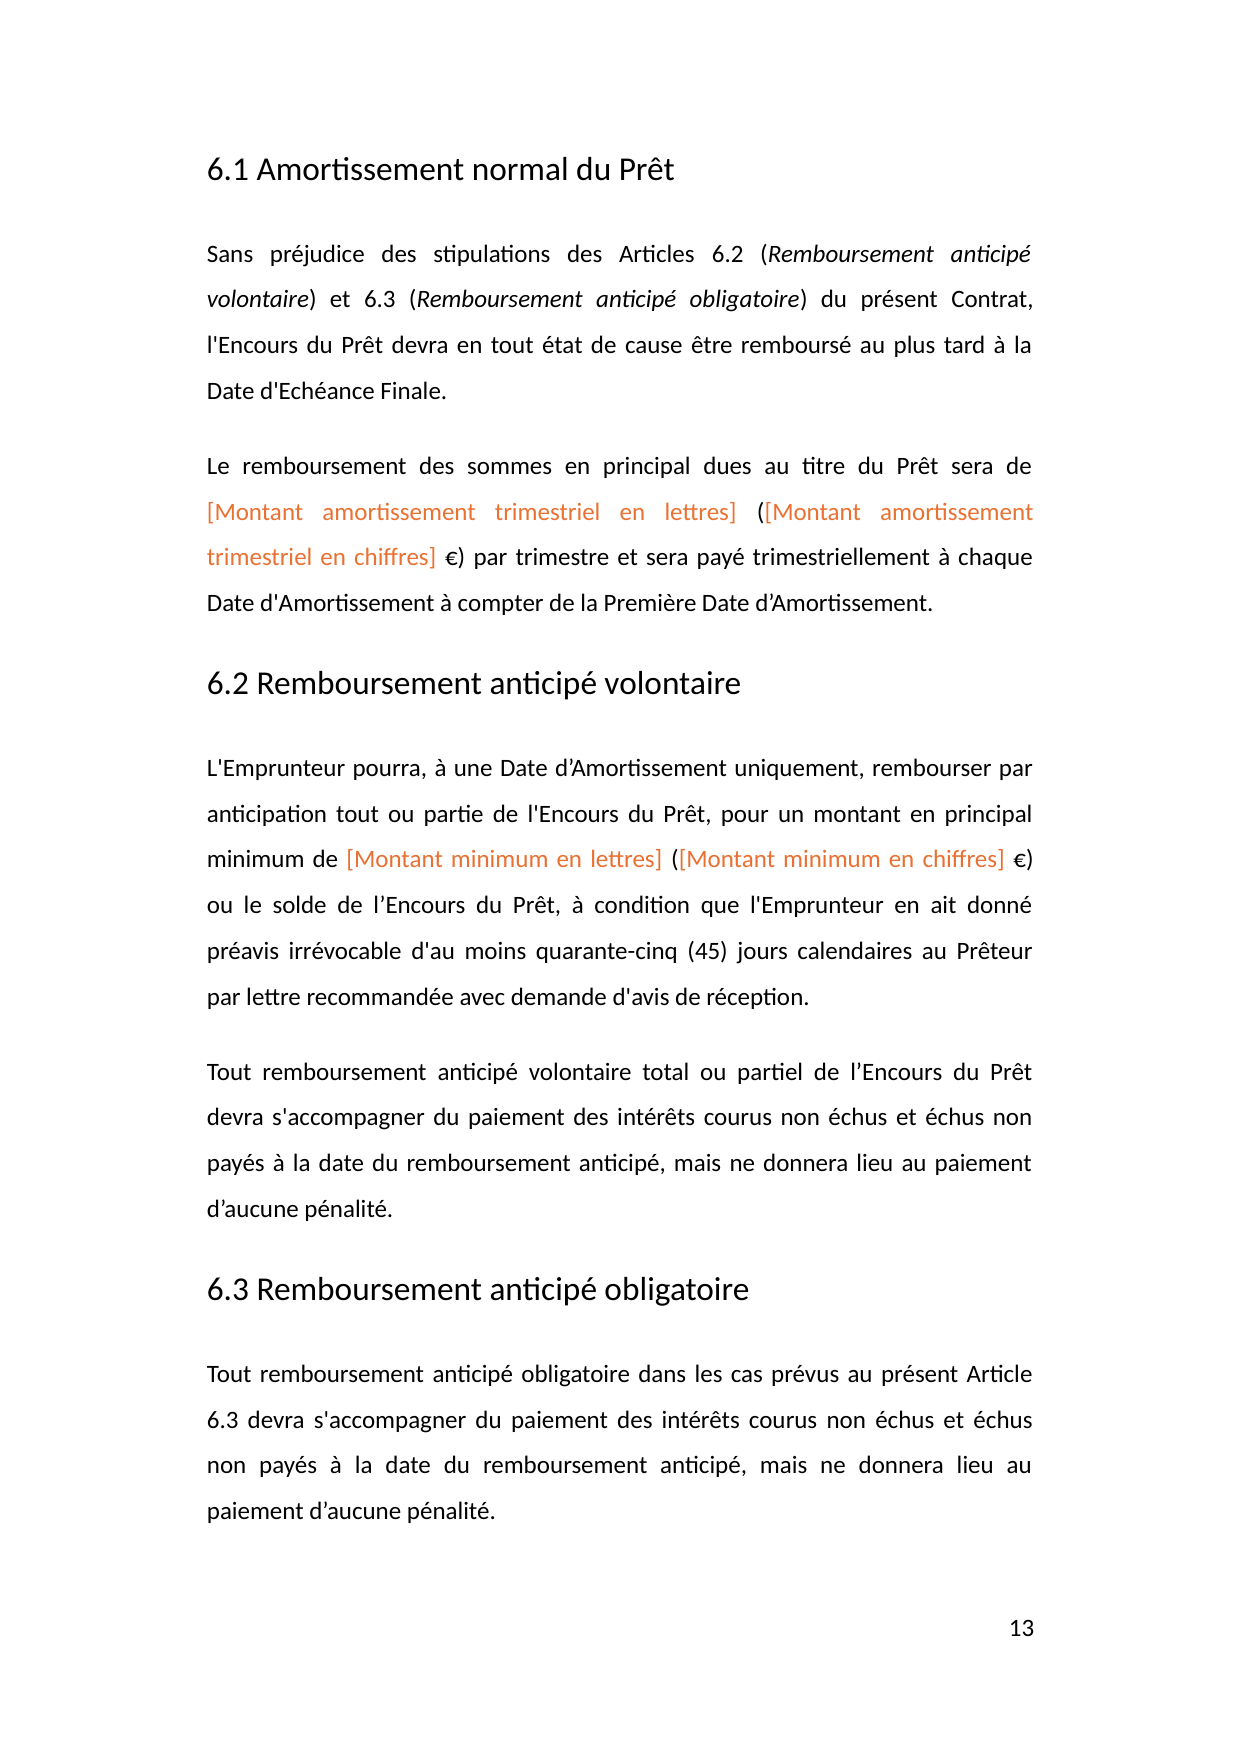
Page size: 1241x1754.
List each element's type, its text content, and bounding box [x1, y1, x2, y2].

text Tout remboursement anticipé obligatoire dans les cas prévus au présent Article 6.3 devra s'accompagner du paiement des intérêts courus non échus et échus non payés à la date du remboursement anticipé, mais ne donnera lieu au paiement d’aucune pénalité. [207, 1358, 1033, 1526]
subtitle 6.1 Amortissement normal du Prêt [207, 148, 1033, 188]
subtitle 6.3 Remboursement anticipé obligatoire [207, 1268, 1033, 1308]
text Tout remboursement anticipé volontaire total ou partiel de l’Encours du Prêt devra s'accompagner du paiement des intérêts courus non échus et échus non payés à la date du remboursement anticipé, mais ne donnera lieu au paiement d’aucune pénalité. [207, 1056, 1033, 1223]
text Le remboursement des sommes en principal dues au titre du Prêt sera de [Montant amortissement trimestriel en lettres] ([Montant amortissement trimestriel en chiffres] €) par trimestre et sera payé trimestriellement à chaque Date d'Amortissement à compter de la Première Date d’Amortissement. [207, 450, 1033, 618]
text Sans préjudice des stipulations des Articles 6.2 (Remboursement anticipé volontaire) et 6.3 (Remboursement anticipé obligatoire) du présent Contrat, l'Encours du Prêt devra en tout état de cause être remboursé au plus tard à la Date d'Echéance Finale. [207, 238, 1033, 406]
text L'Emprunteur pourra, à une Date d’Amortissement uniquement, rembourser par anticipation tout ou partie de l'Encours du Prêt, pour un montant en principal minimum de [Montant minimum en lettres] ([Montant minimum en chiffres] €) ou le solde de l’Encours du Prêt, à condition que l'Emprunteur en ait donné préavis irrévocable d'au moins quarante-cinq (45) jours calendaires au Prêteur par lettre recommandée avec demande d'avis de réception. [207, 752, 1033, 1011]
subtitle 6.2 Remboursement anticipé volontaire [207, 662, 1033, 703]
